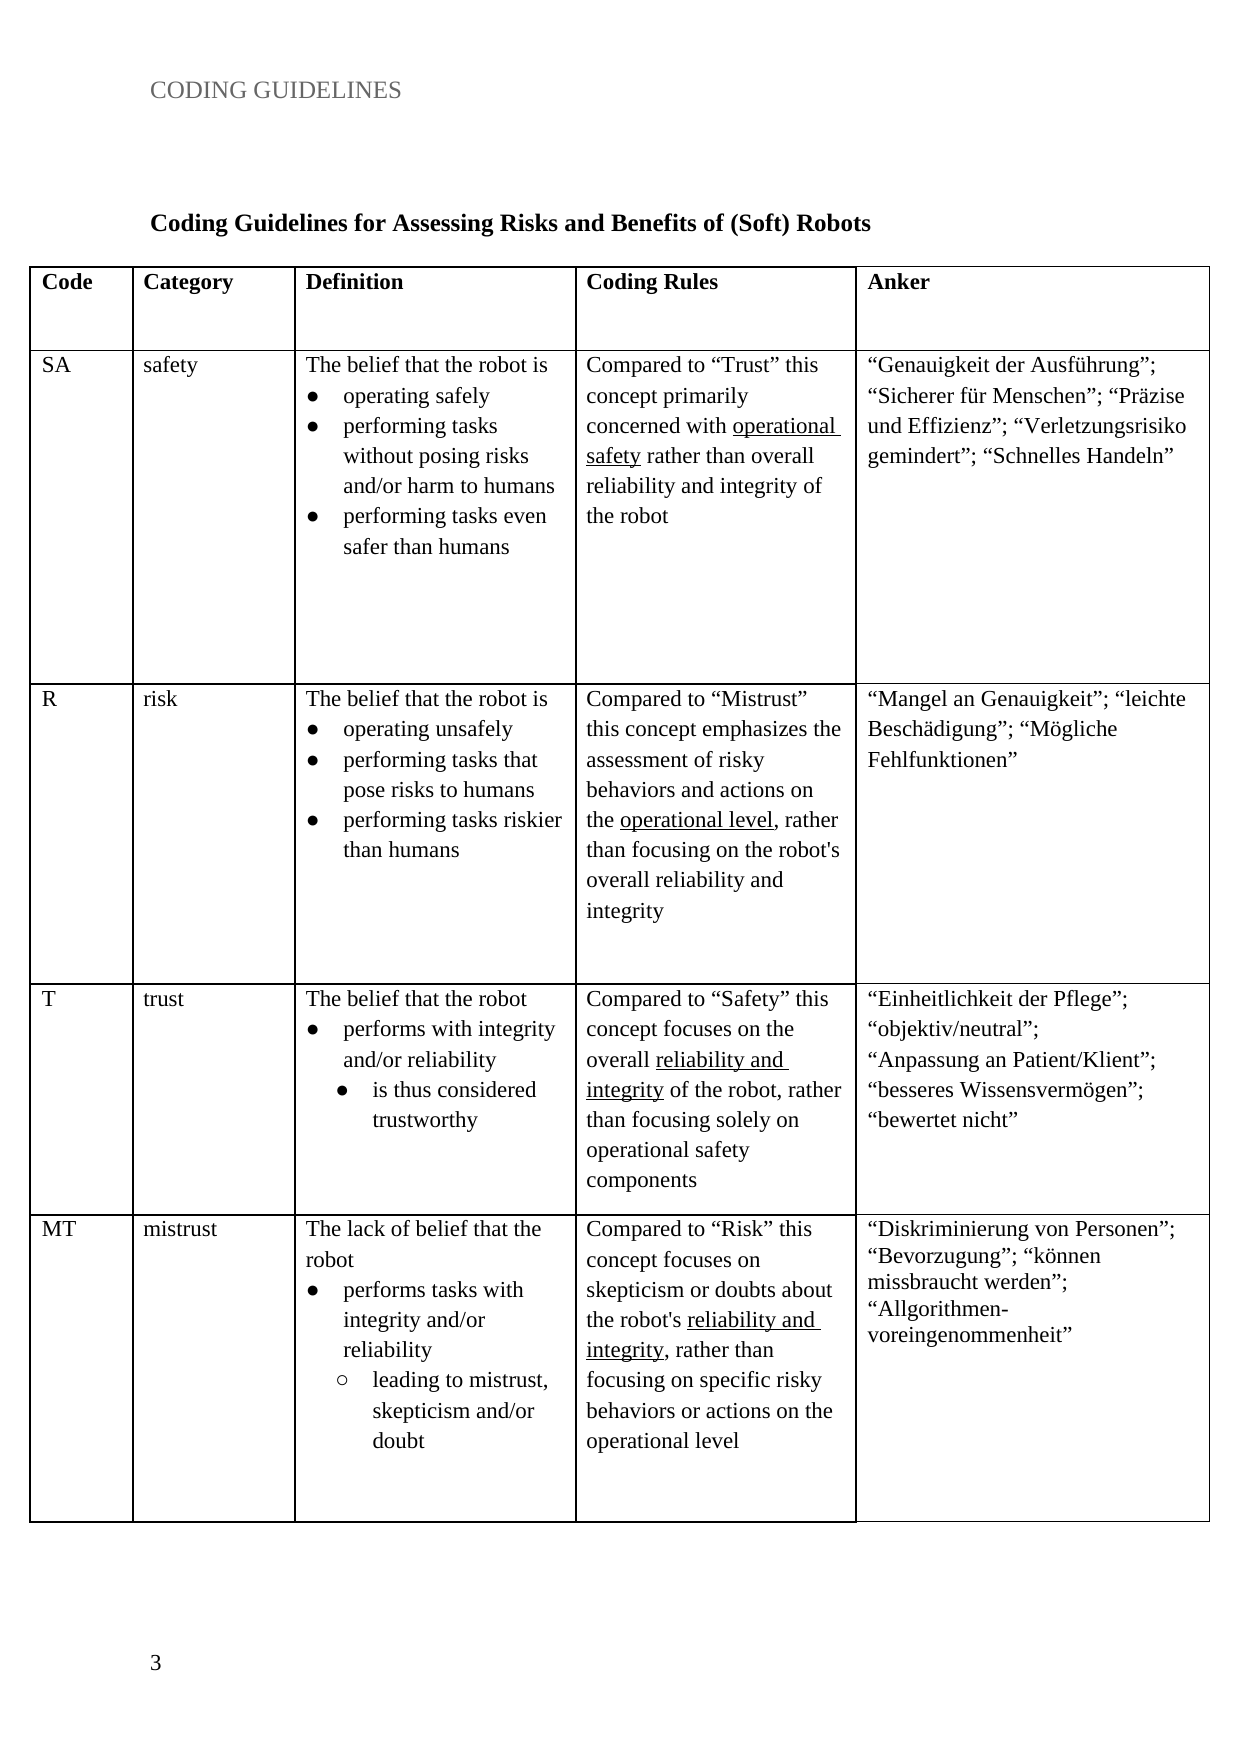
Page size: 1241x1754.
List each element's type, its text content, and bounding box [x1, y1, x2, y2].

table_cell risk [134, 685, 294, 983]
table_cell The belief that the robot is operating unsafely performing tasks that pose risks to humans performing tasks riskier than humans [296, 685, 575, 983]
table_cell safety [134, 351, 294, 683]
table_cell R [31, 685, 132, 983]
table_cell The belief that the robot is operating safely performing tasks without posing risks and/or harm to humans performing tasks even safer than humans [296, 351, 575, 683]
table_header Definition [296, 268, 575, 350]
table_cell “Diskriminierung von Personen”; “Bevorzugung”; “können missbraucht werden”; “Allgorithmen-voreingenommenheit” [857, 1215, 1209, 1521]
table_header Code [31, 268, 132, 350]
table_cell MT [31, 1216, 132, 1521]
table_cell Compared to “Trust” this concept primarily concerned with operational safety rather than overall reliability and integrity of the robot [577, 351, 855, 683]
table_cell Compared to “Safety” this concept focuses on the overall reliability and integrity of the robot, rather than focusing solely on operational safety components [577, 985, 855, 1213]
table_cell SA [31, 351, 132, 683]
table_cell The lack of belief that the robot performs tasks with integrity and/or reliability leading to mistrust, skepticism and/or doubt [296, 1216, 575, 1521]
table_header Coding Rules [577, 268, 855, 350]
table_cell mistrust [134, 1216, 294, 1521]
table_cell “Genauigkeit der Ausführung”; “Sicherer für Menschen”; “Präzise und Effizienz”; “Verletzungsrisiko gemindert”; “Schnelles Handeln” [857, 351, 1209, 683]
table_cell Compared to “Mistrust” this concept emphasizes the assessment of risky behaviors and actions on the operational level, rather than focusing on the robot's overall reliability and integrity [577, 685, 855, 983]
table_header Anker [857, 267, 1209, 350]
table_header Category [134, 268, 294, 350]
table_cell “Einheitlichkeit der Pflege”; “objektiv/neutral”; “Anpassung an Patient/Klient”; “besseres Wissensvermögen”; “bewertet nicht” [857, 984, 1209, 1213]
table_cell Compared to “Risk” this concept focuses on skepticism or doubts about the robot's reliability and integrity, rather than focusing on specific risky behaviors or actions on the operational level [577, 1216, 855, 1521]
table_cell T [31, 985, 132, 1213]
table_cell The belief that the robot performs with integrity and/or reliability is thus considered trustworthy [296, 985, 575, 1213]
table_cell trust [134, 985, 294, 1213]
text Coding Guidelines for Assessing Risks and Benefits of (Soft) Robots [150, 208, 1090, 237]
table_cell “Mangel an Genauigkeit”; “leichte Beschädigung”; “Mögliche Fehlfunktionen” [857, 684, 1209, 983]
